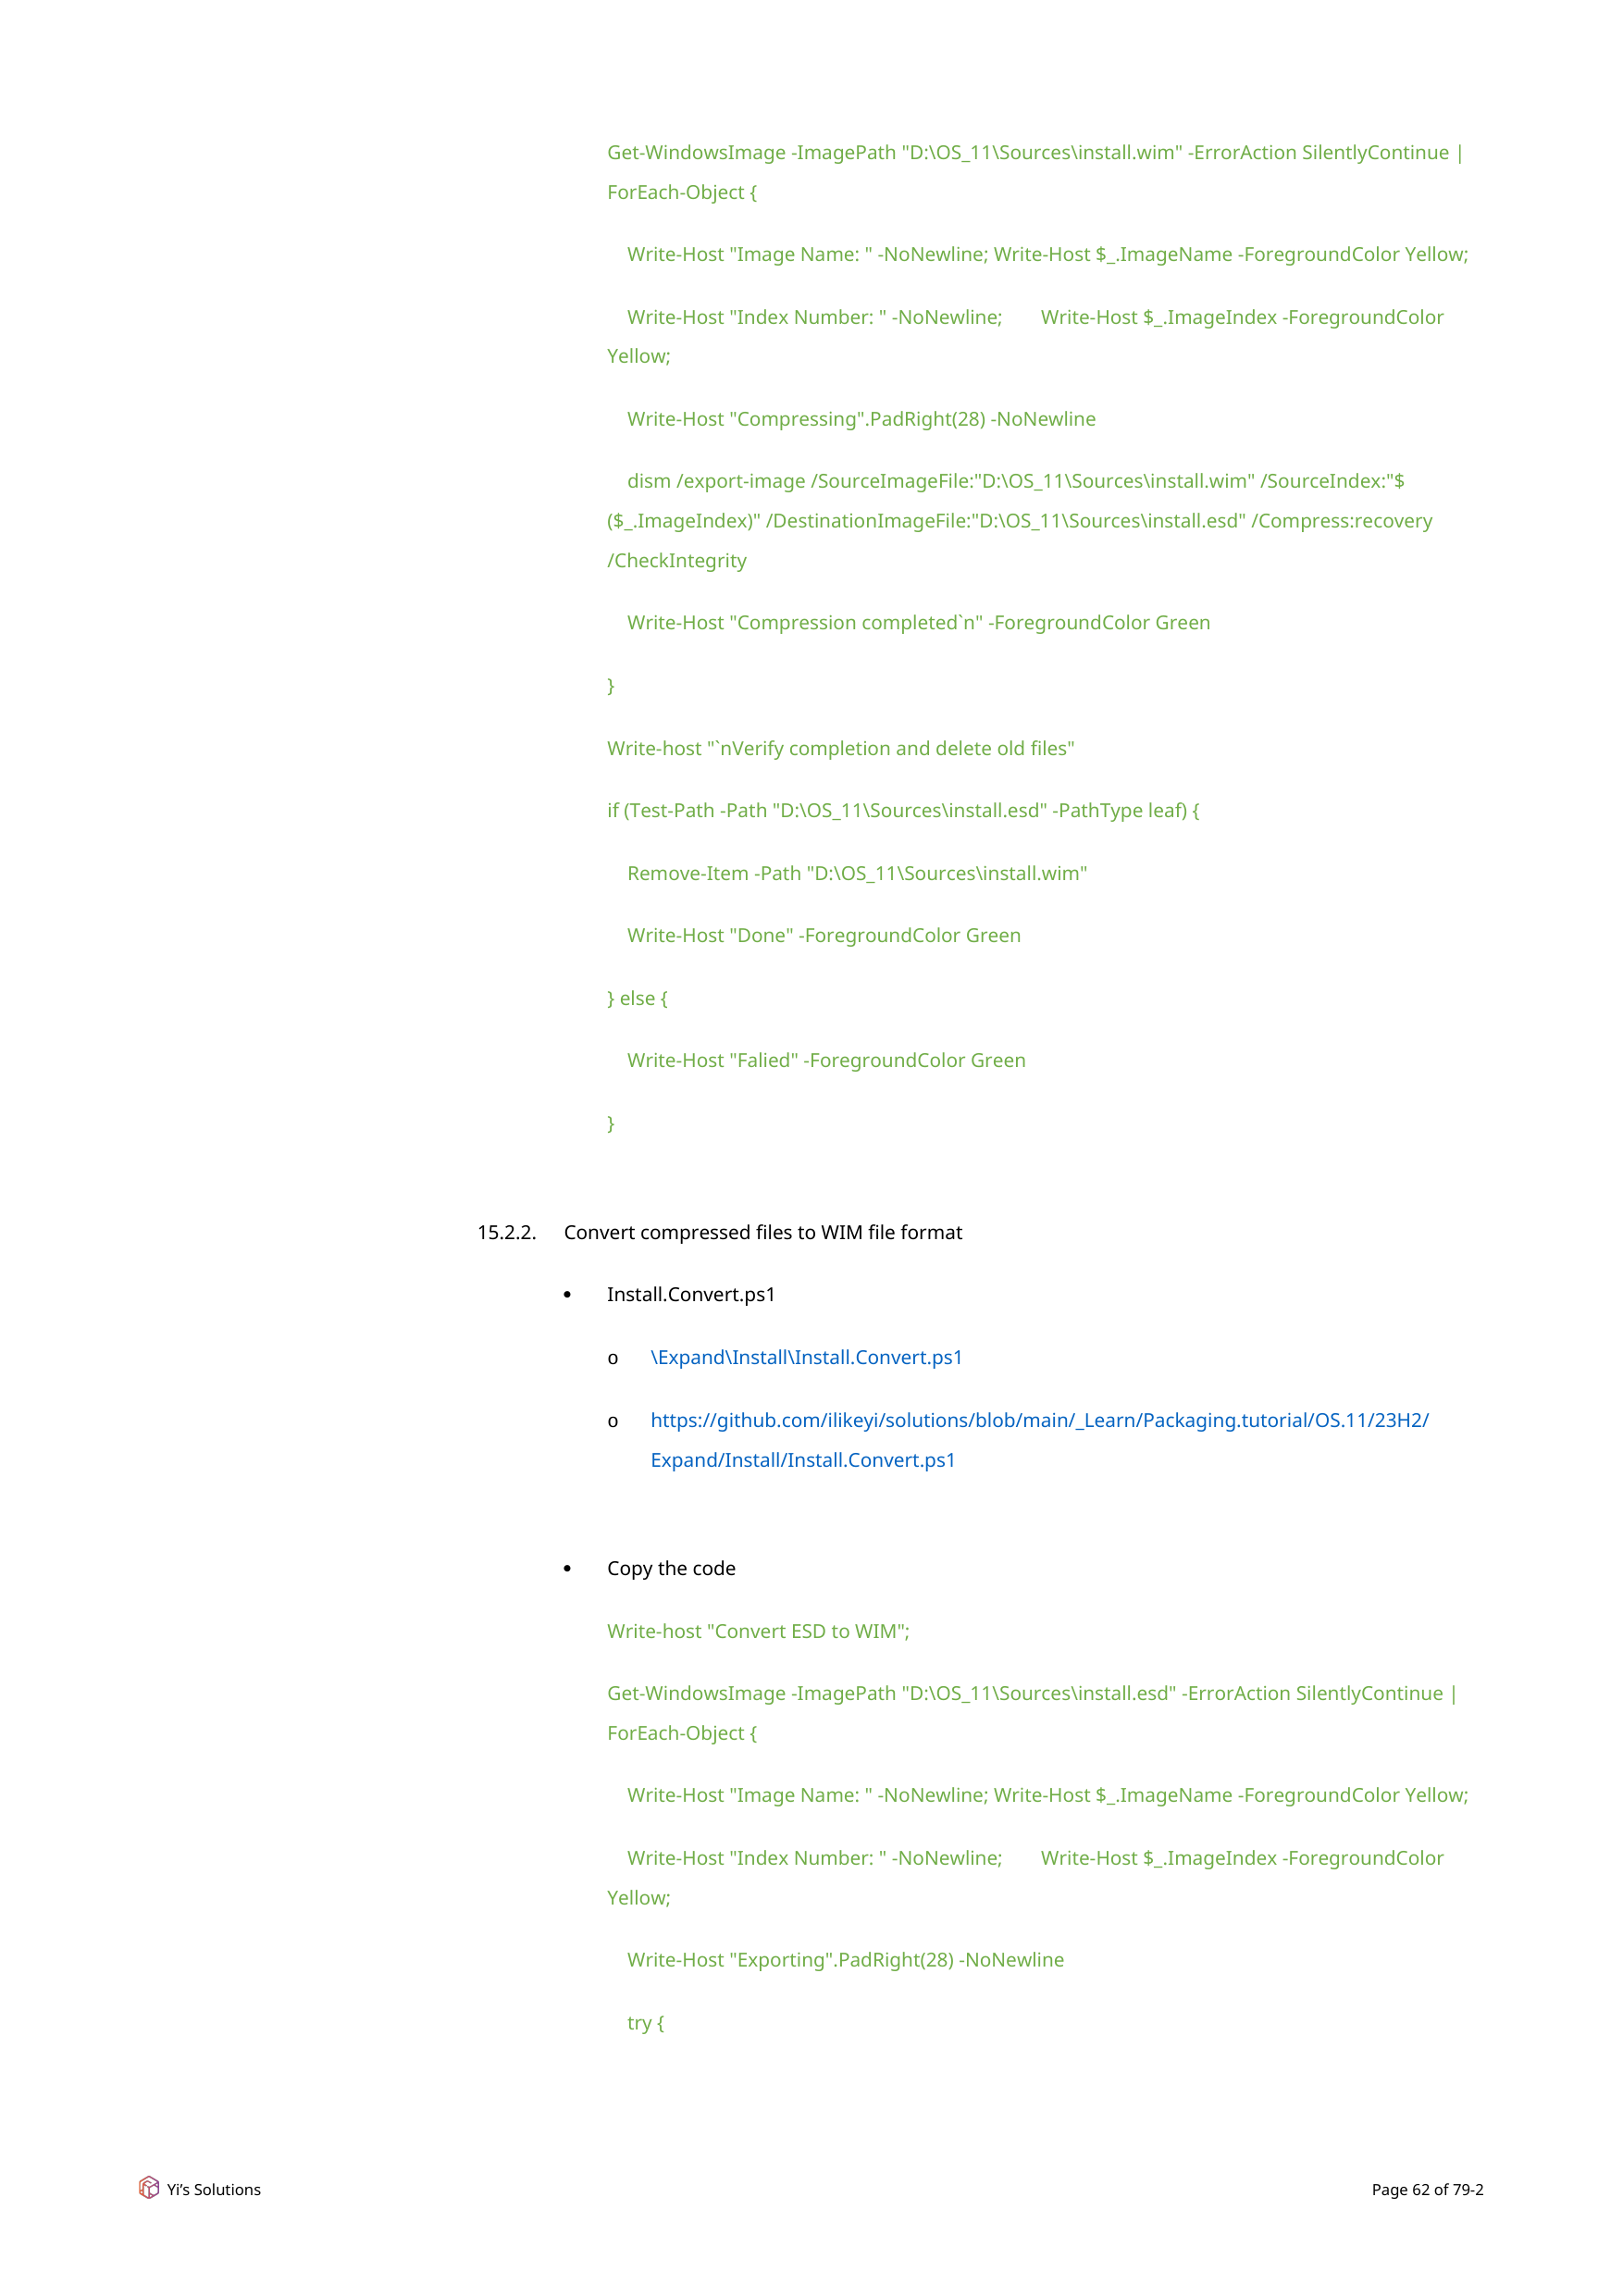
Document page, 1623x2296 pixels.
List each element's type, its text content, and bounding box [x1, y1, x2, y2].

text } [607, 1110, 1484, 1136]
text Write-Host "Exporting".PadRight(28) -NoNewline [607, 1946, 1484, 1973]
list https://github.com/ilikeyi/solutions/blob/main/_Learn/Packaging.tutorial/OS.11/23H2/Expand/Install/Install.Convert.ps1 [607, 1407, 1484, 1472]
text Remove-Item -Path "D:\OS_11\Sources\install.wim" [607, 860, 1484, 886]
list Install.Convert.ps1 [564, 1281, 1484, 1308]
text try { [607, 2009, 1484, 2035]
text if (Test-Path -Path "D:\OS_11\Sources\install.esd" -PathType leaf) { [607, 797, 1484, 824]
text Get-WindowsImage -ImagePath "D:\OS_11\Sources\install.esd" -ErrorAction SilentlyContinue | ForEach-Object { [607, 1680, 1484, 1745]
text Write-Host "Done" -ForegroundColor Green [607, 922, 1484, 949]
text Write-Host "Index Number: " -NoNewline; Write-Host $_.ImageIndex -ForegroundColor Yellow; [607, 304, 1484, 369]
text Get-WindowsImage -ImagePath "D:\OS_11\Sources\install.wim" -ErrorAction SilentlyContinue | ForEach-Object { [607, 139, 1484, 205]
text } else { [607, 985, 1484, 1011]
text Write-Host "Image Name: " -NoNewline; Write-Host $_.ImageName -ForegroundColor Yellow; [607, 1782, 1484, 1808]
text Write-Host "Compression completed`n" -ForegroundColor Green [607, 609, 1484, 636]
subtitle Convert compressed files to WIM file format [477, 1219, 1484, 1245]
text dism /export-image /SourceImageFile:"D:\OS_11\Sources\install.wim" /SourceIndex:"$($_.ImageIndex)" /DestinationImageFile:"D:\OS_11\Sources\install.esd" /Compress:recovery /CheckIntegrity [607, 468, 1484, 573]
text Write-host "`nVerify completion and delete old files" [607, 735, 1484, 761]
text Write-Host "Falied" -ForegroundColor Green [607, 1048, 1484, 1074]
list \Expand\Install\Install.Convert.ps1 [607, 1344, 1484, 1371]
text } [607, 672, 1484, 698]
text Write-Host "Index Number: " -NoNewline; Write-Host $_.ImageIndex -ForegroundColor Yellow; [607, 1844, 1484, 1910]
text Write-Host "Image Name: " -NoNewline; Write-Host $_.ImageName -ForegroundColor Yellow; [607, 241, 1484, 267]
picture [139, 2176, 159, 2199]
text Write-host "Convert ESD to WIM"; [607, 1618, 1484, 1644]
text Write-Host "Compressing".PadRight(28) -NoNewline [607, 405, 1484, 431]
list Copy the code [564, 1555, 1484, 1582]
